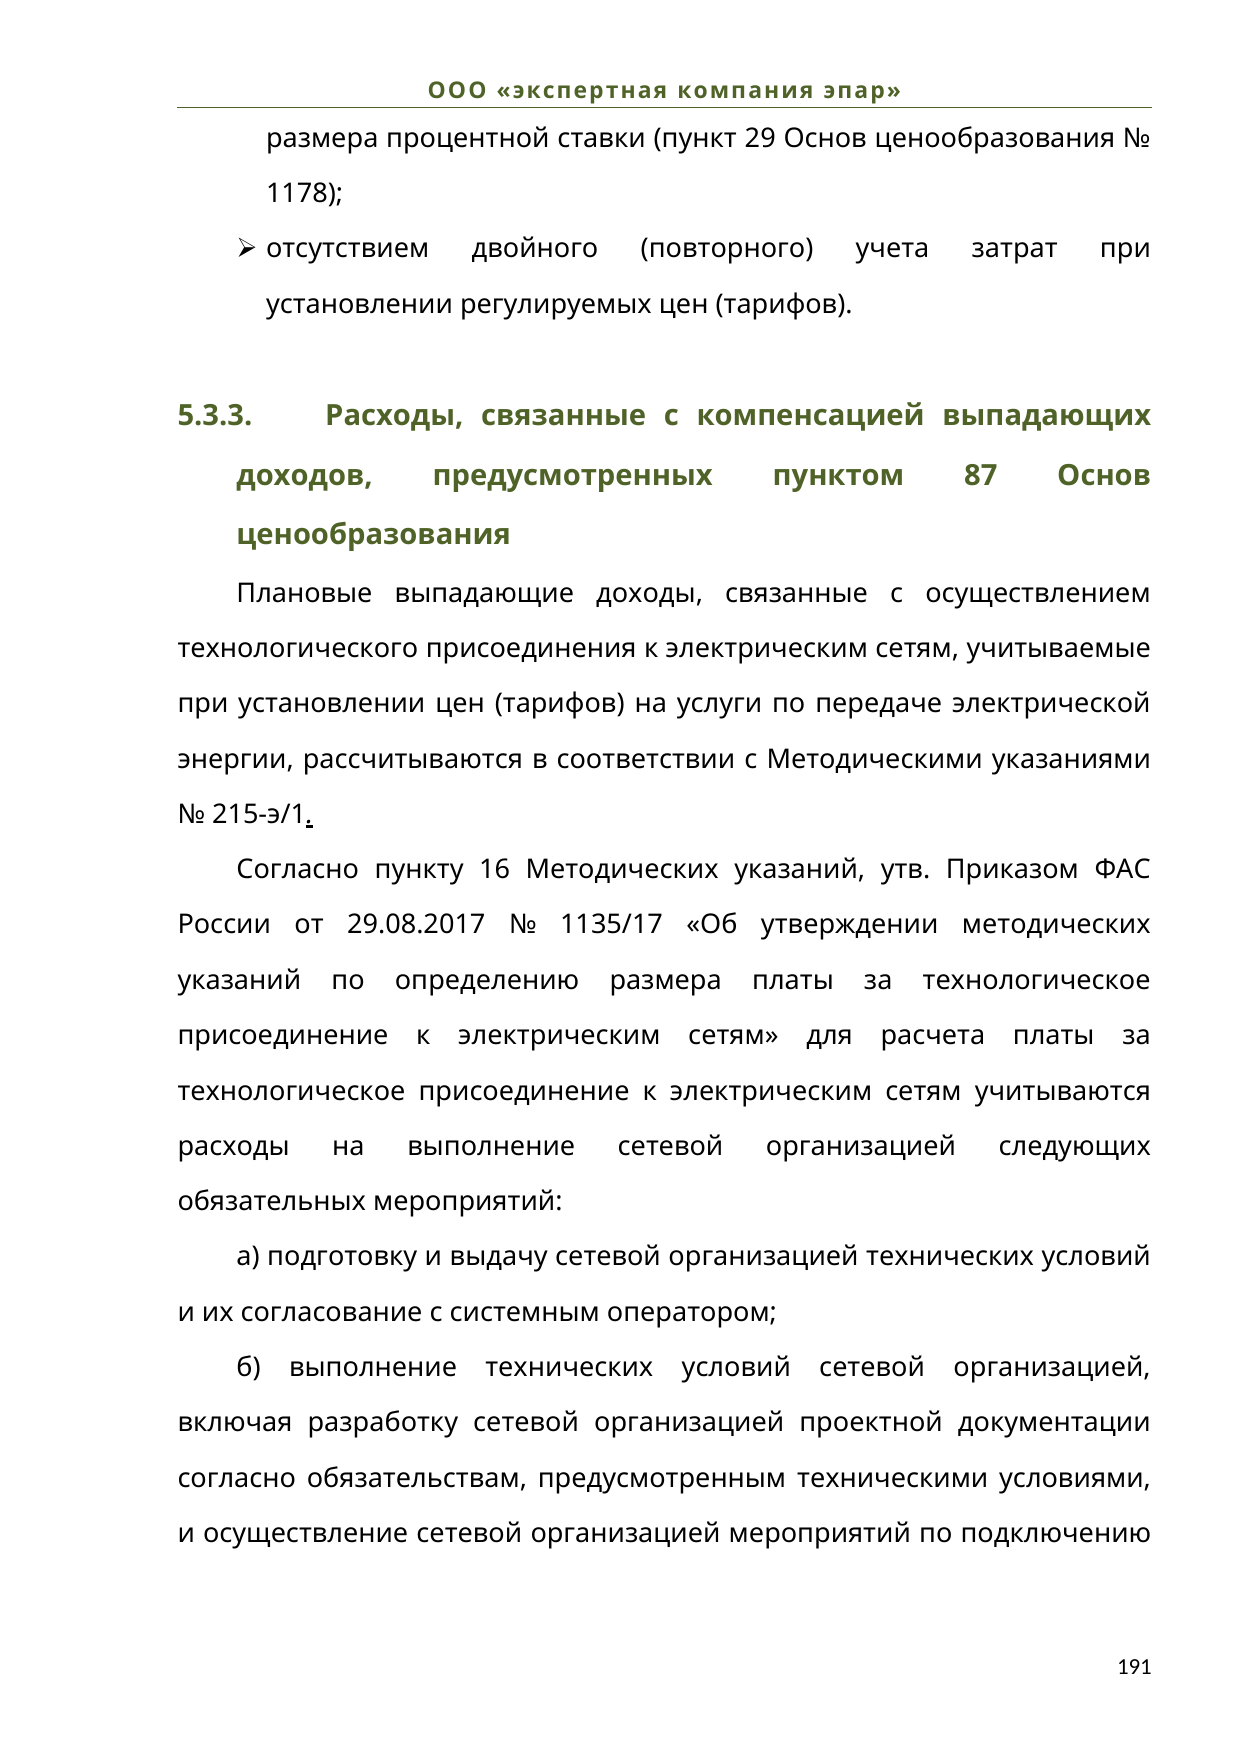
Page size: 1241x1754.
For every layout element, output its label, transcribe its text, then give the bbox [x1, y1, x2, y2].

text Согласно пункту 16 Методических указаний, утв. Приказом ФАС России от 29.08.2017 № 1135/17 «Об утверждении методических указаний по определению размера платы за технологическое присоединение к электрическим сетям» для расчета платы за технологическое присоединение к электрическим сетям учитываются расходы на выполнение сетевой организацией следующих обязательных мероприятий: [177, 850, 1152, 1218]
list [236, 118, 1152, 210]
subtitle Расходы, связанные с компенсацией выпадающих доходов, предусмотренных пунктом 87 Основ ценообразования [177, 395, 1152, 553]
list отсутствием двойного (повторного) учета затрат при установлении регулируемых цен (тарифов). [236, 229, 1152, 321]
text Плановые выпадающие доходы, связанные с осуществлением технологического присоединения к электрическим сетям, учитываемые при установлении цен (тарифов) на услуги по передаче электрической энергии, рассчитываются в соответствии с Методическими указаниями № 215-э/1. [177, 573, 1152, 831]
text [177, 1347, 1152, 1550]
text а) подготовку и выдачу сетевой организацией технических условий и их согласование с системным оператором; [177, 1237, 1152, 1329]
